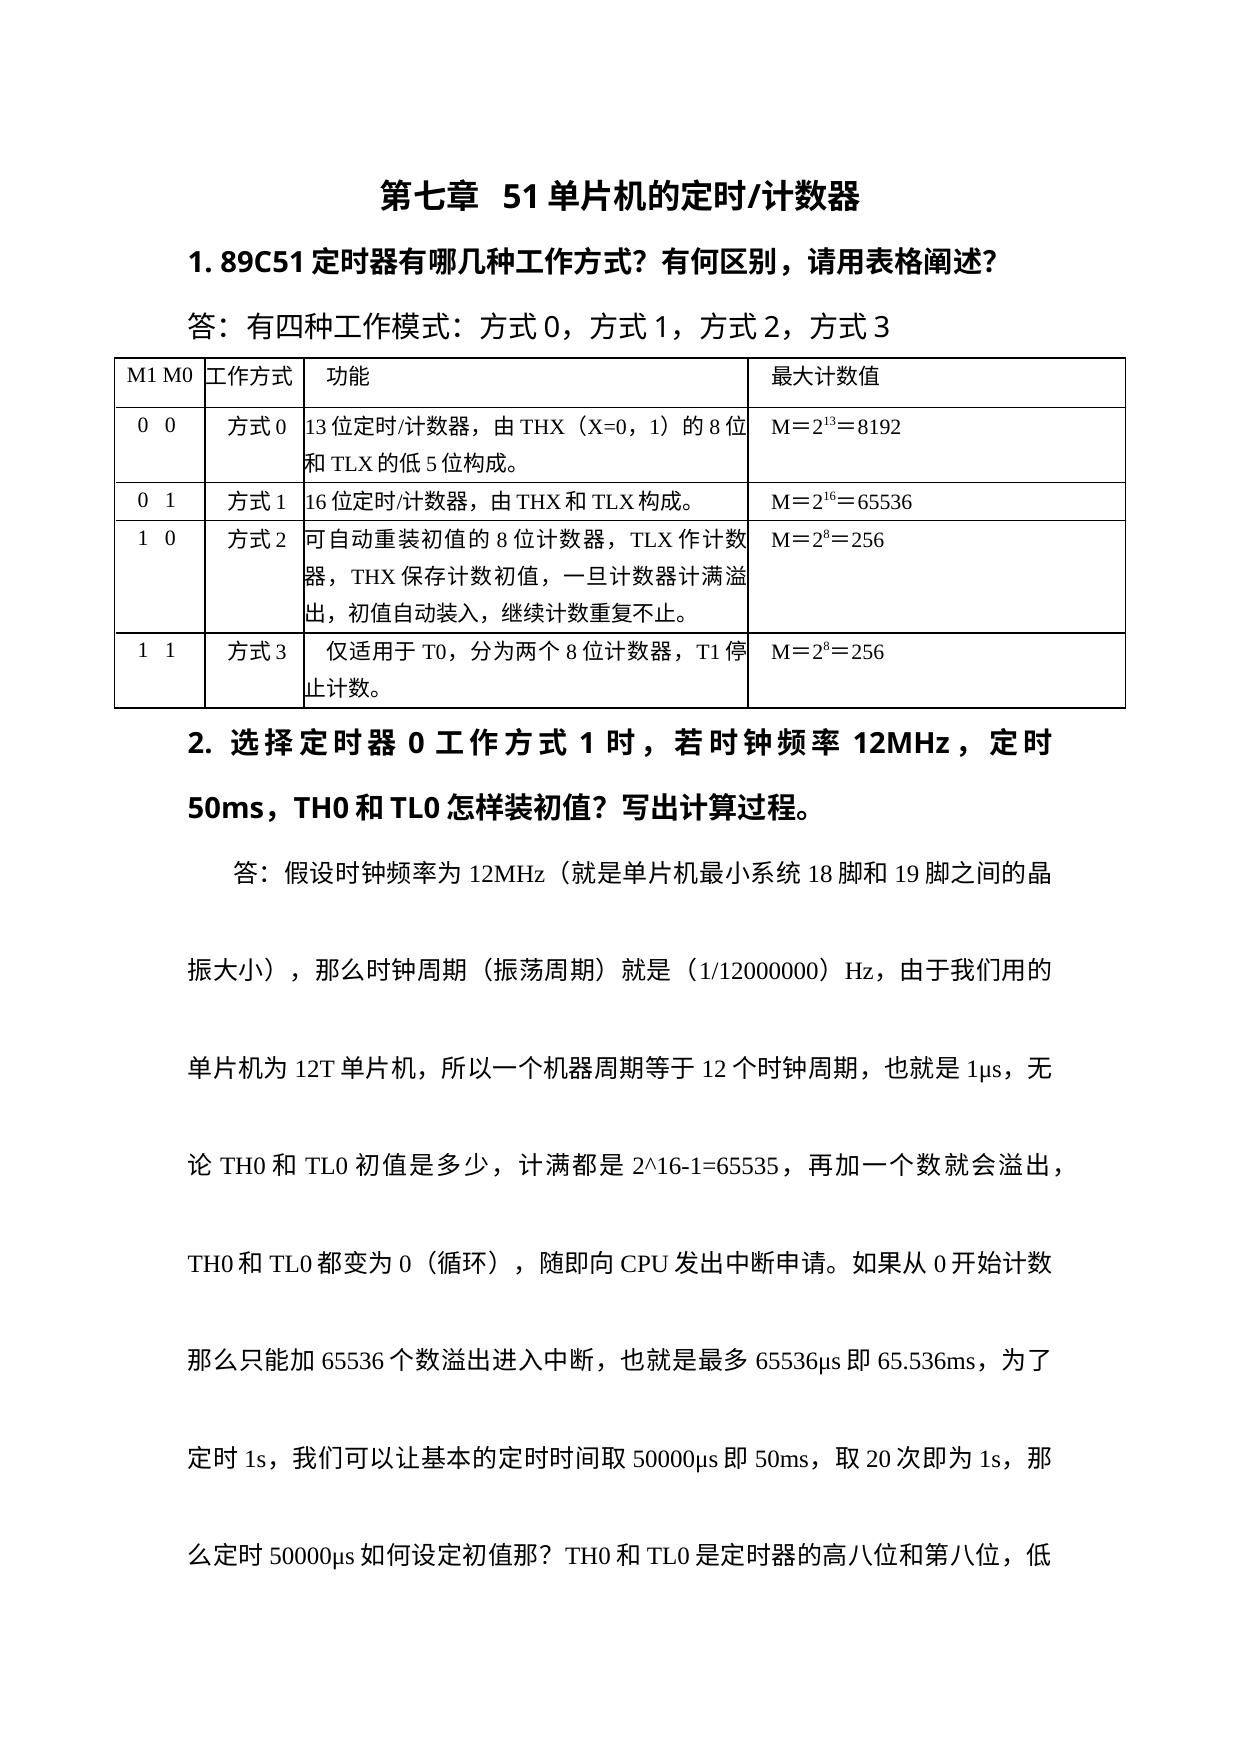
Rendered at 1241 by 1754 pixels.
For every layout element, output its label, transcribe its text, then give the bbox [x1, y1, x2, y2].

table_header 最大计数值 [749, 359, 1125, 407]
table_cell 仅适用于T0，分为两个8位计数器，T1停止计数。 [305, 634, 747, 707]
table_cell 方式1 [206, 483, 303, 519]
table_cell 方式3 [206, 634, 303, 707]
table_header 功能 [305, 359, 747, 407]
table_cell 0 1 [115, 483, 204, 519]
table_cell M＝28＝256 [749, 521, 1125, 632]
text 1. 89C51定时器有哪几种工作方式？有何区别，请用表格阐述？ [187, 227, 1053, 292]
table_cell M＝216＝65536 [749, 483, 1125, 519]
table_cell 0 0 [115, 408, 204, 482]
table_cell 16位定时/计数器，由THX和TLX构成。 [305, 483, 747, 519]
table_cell 方式2 [206, 521, 303, 632]
table_cell 1 1 [115, 633, 204, 707]
text 第七章 51单片机的定时/计数器 [187, 162, 1053, 227]
table_header 工作方式 [206, 359, 303, 407]
table_cell 方式0 [206, 408, 303, 482]
table_cell M＝213＝8192 [749, 408, 1125, 482]
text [187, 839, 1053, 1586]
table_cell 1 0 [115, 521, 204, 632]
table_header M1 M0 [115, 359, 204, 407]
text 答：有四种工作模式：方式0，方式1，方式2，方式3 [187, 292, 1053, 357]
table_cell M＝28＝256 [749, 634, 1125, 707]
table_cell 13位定时/计数器，由THX（X=0，1）的8位和TLX的低5位构成。 [305, 408, 747, 482]
table_cell 可自动重装初值的8位计数器，TLX作计数器，THX保存计数初值，一旦计数器计满溢出，初值自动装入，继续计数重复不止。 [305, 521, 747, 632]
text 2. 选择定时器0工作方式1时，若时钟频率12MHz，定时50ms，TH0和TL0怎样装初值？写出计算过程。 [187, 709, 1053, 839]
